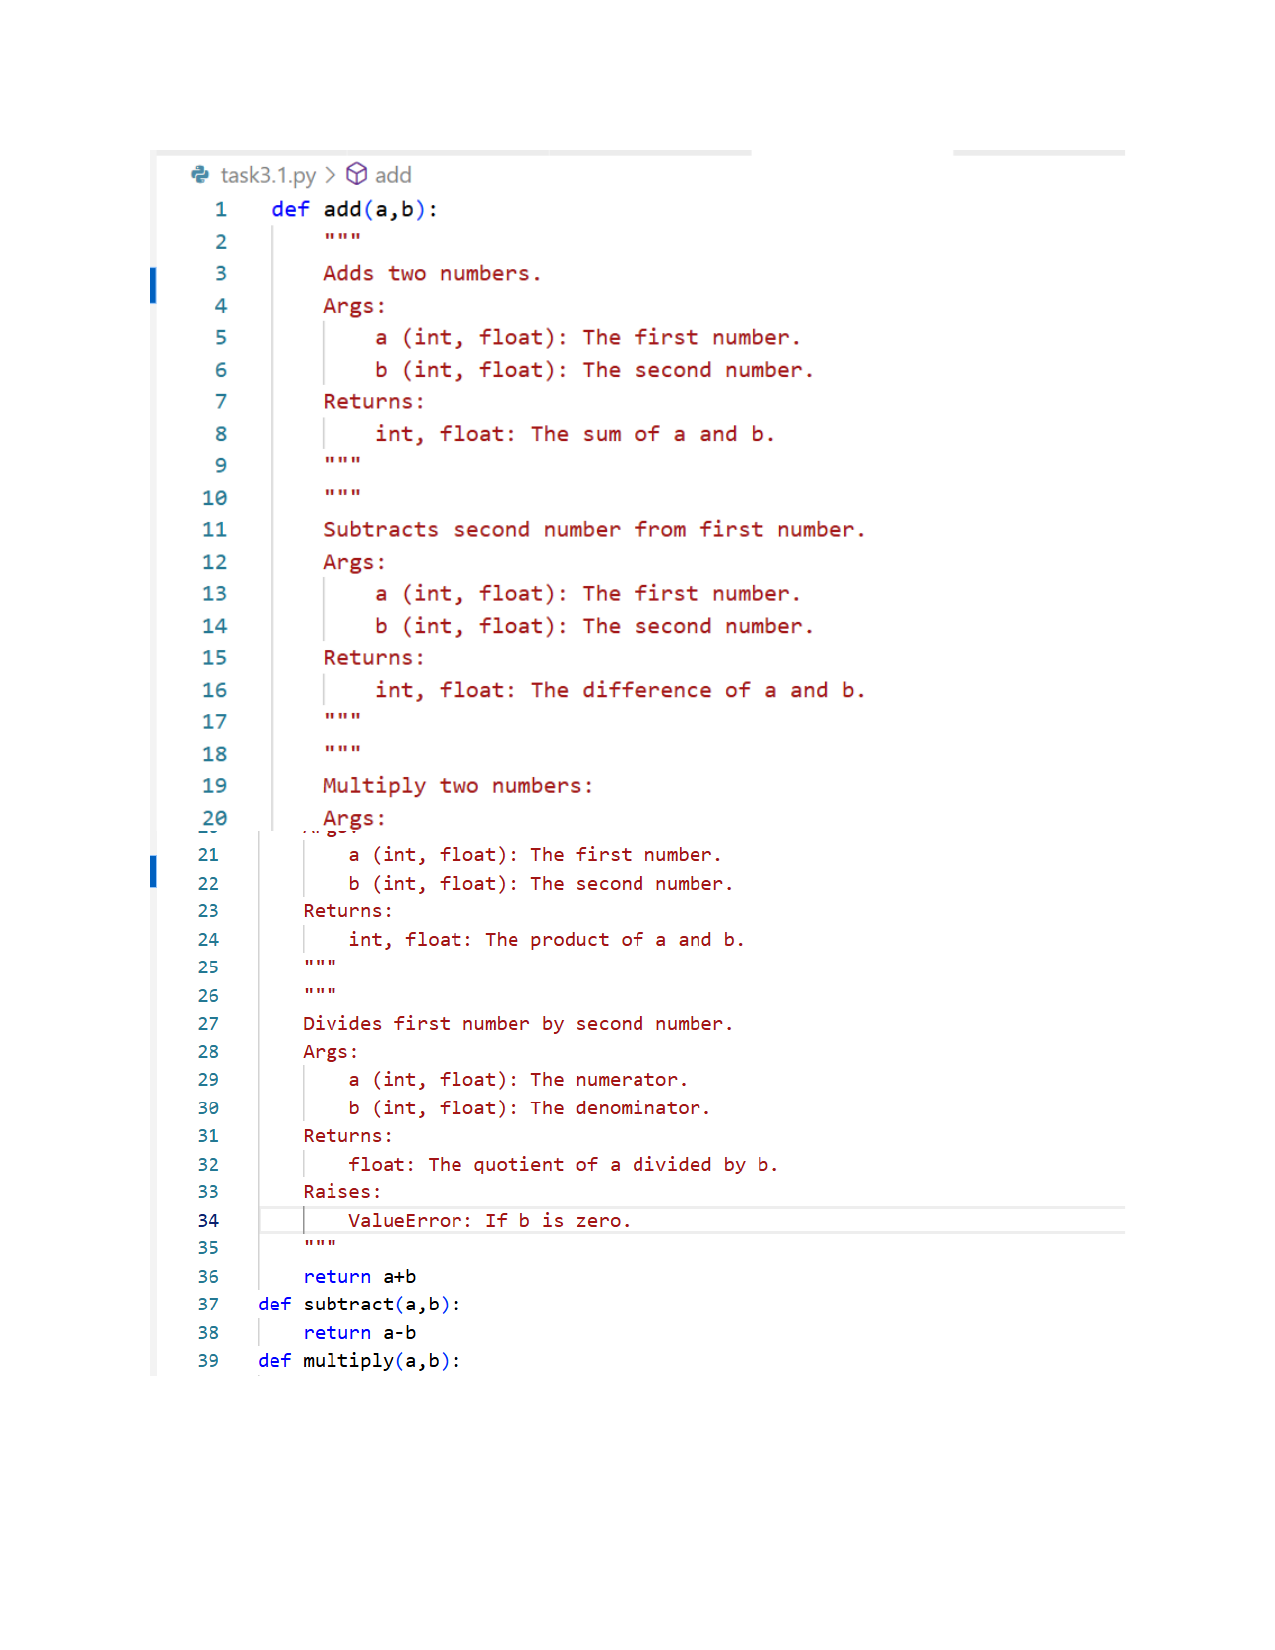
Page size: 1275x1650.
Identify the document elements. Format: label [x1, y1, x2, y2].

picture [150, 150, 1125, 1376]
